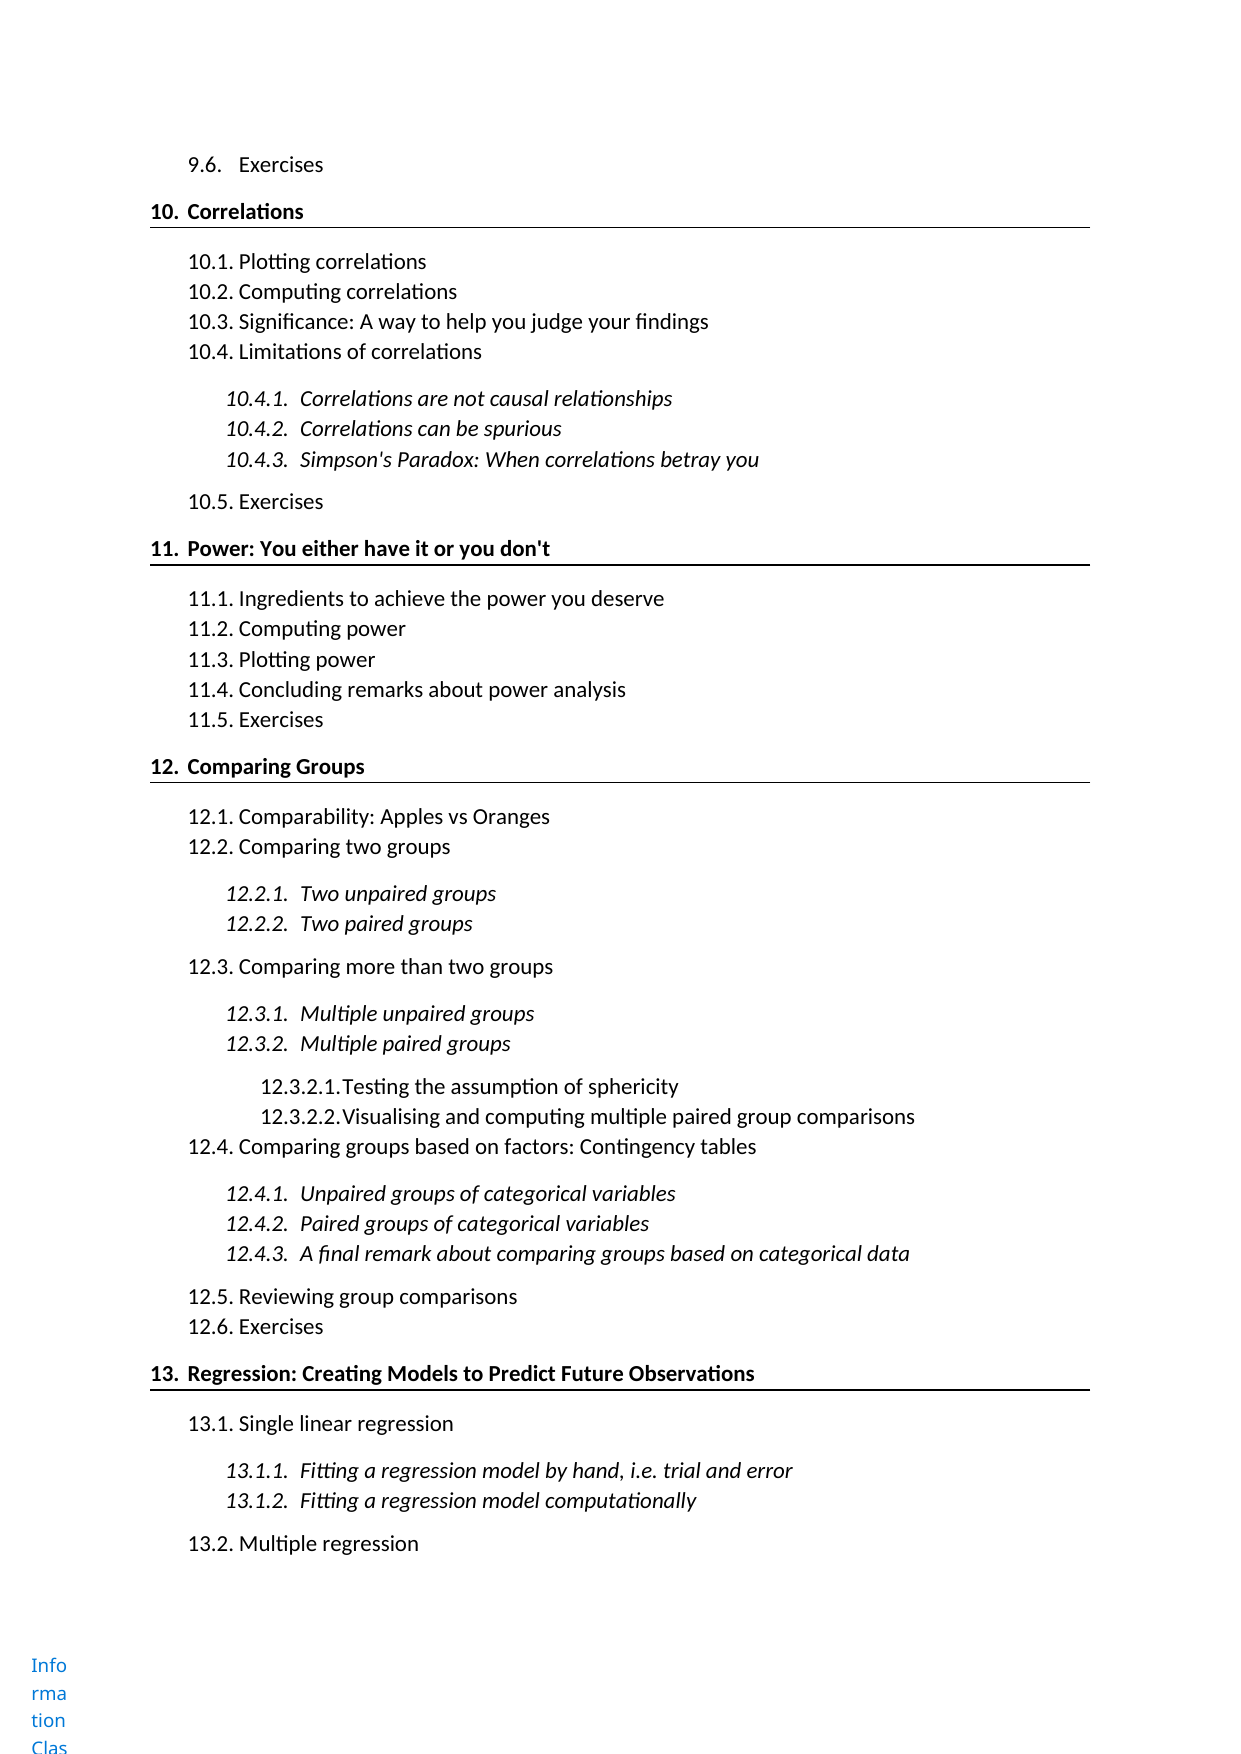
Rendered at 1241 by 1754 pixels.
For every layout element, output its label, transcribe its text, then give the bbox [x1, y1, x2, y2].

subtitle Regression: Creating Models to Predict Future Observations [150, 1359, 1090, 1389]
list Single linear regression [187, 1409, 1090, 1437]
list Visualising and computing multiple paired group comparisons [260, 1102, 1090, 1130]
subtitle Comparing Groups [150, 752, 1090, 782]
list Plotting power [187, 645, 1090, 673]
subtitle Power: You either have it or you don't [150, 534, 1090, 564]
list Limitations of correlations [187, 337, 1090, 366]
list Ingredients to achieve the power you deserve [187, 584, 1090, 612]
list Exercises [187, 487, 1090, 516]
list Reviewing group comparisons [187, 1282, 1090, 1310]
list Exercises [187, 1312, 1090, 1341]
subtitle Correlations are not causal relationships [225, 384, 1090, 412]
subtitle Correlations [150, 197, 1090, 227]
list Comparing more than two groups [187, 952, 1090, 980]
subtitle A final remark about comparing groups based on categorical data [225, 1239, 1090, 1268]
subtitle Multiple unpaired groups [225, 999, 1090, 1027]
list Multiple regression [187, 1529, 1090, 1557]
list Computing correlations [187, 277, 1090, 305]
list Exercises [187, 150, 1090, 178]
subtitle Two unpaired groups [225, 879, 1090, 907]
list Comparing two groups [187, 832, 1090, 860]
subtitle Fitting a regression model computationally [225, 1486, 1090, 1514]
list Exercises [187, 705, 1090, 733]
list Concluding remarks about power analysis [187, 675, 1090, 703]
subtitle Simpson's Paradox: When correlations betray you [225, 445, 1090, 473]
list Comparability: Apples vs Oranges [187, 802, 1090, 830]
list Significance: A way to help you judge your findings [187, 307, 1090, 335]
subtitle Paired groups of categorical variables [225, 1209, 1090, 1237]
list Comparing groups based on factors: Contingency tables [187, 1132, 1090, 1160]
list Computing power [187, 614, 1090, 643]
subtitle Multiple paired groups [225, 1029, 1090, 1057]
list Plotting correlations [187, 247, 1090, 275]
subtitle Unpaired groups of categorical variables [225, 1179, 1090, 1207]
subtitle Two paired groups [225, 909, 1090, 937]
list Testing the assumption of sphericity [260, 1072, 1090, 1100]
subtitle Correlations can be spurious [225, 414, 1090, 443]
subtitle Fitting a regression model by hand, i.e. trial and error [225, 1456, 1090, 1484]
